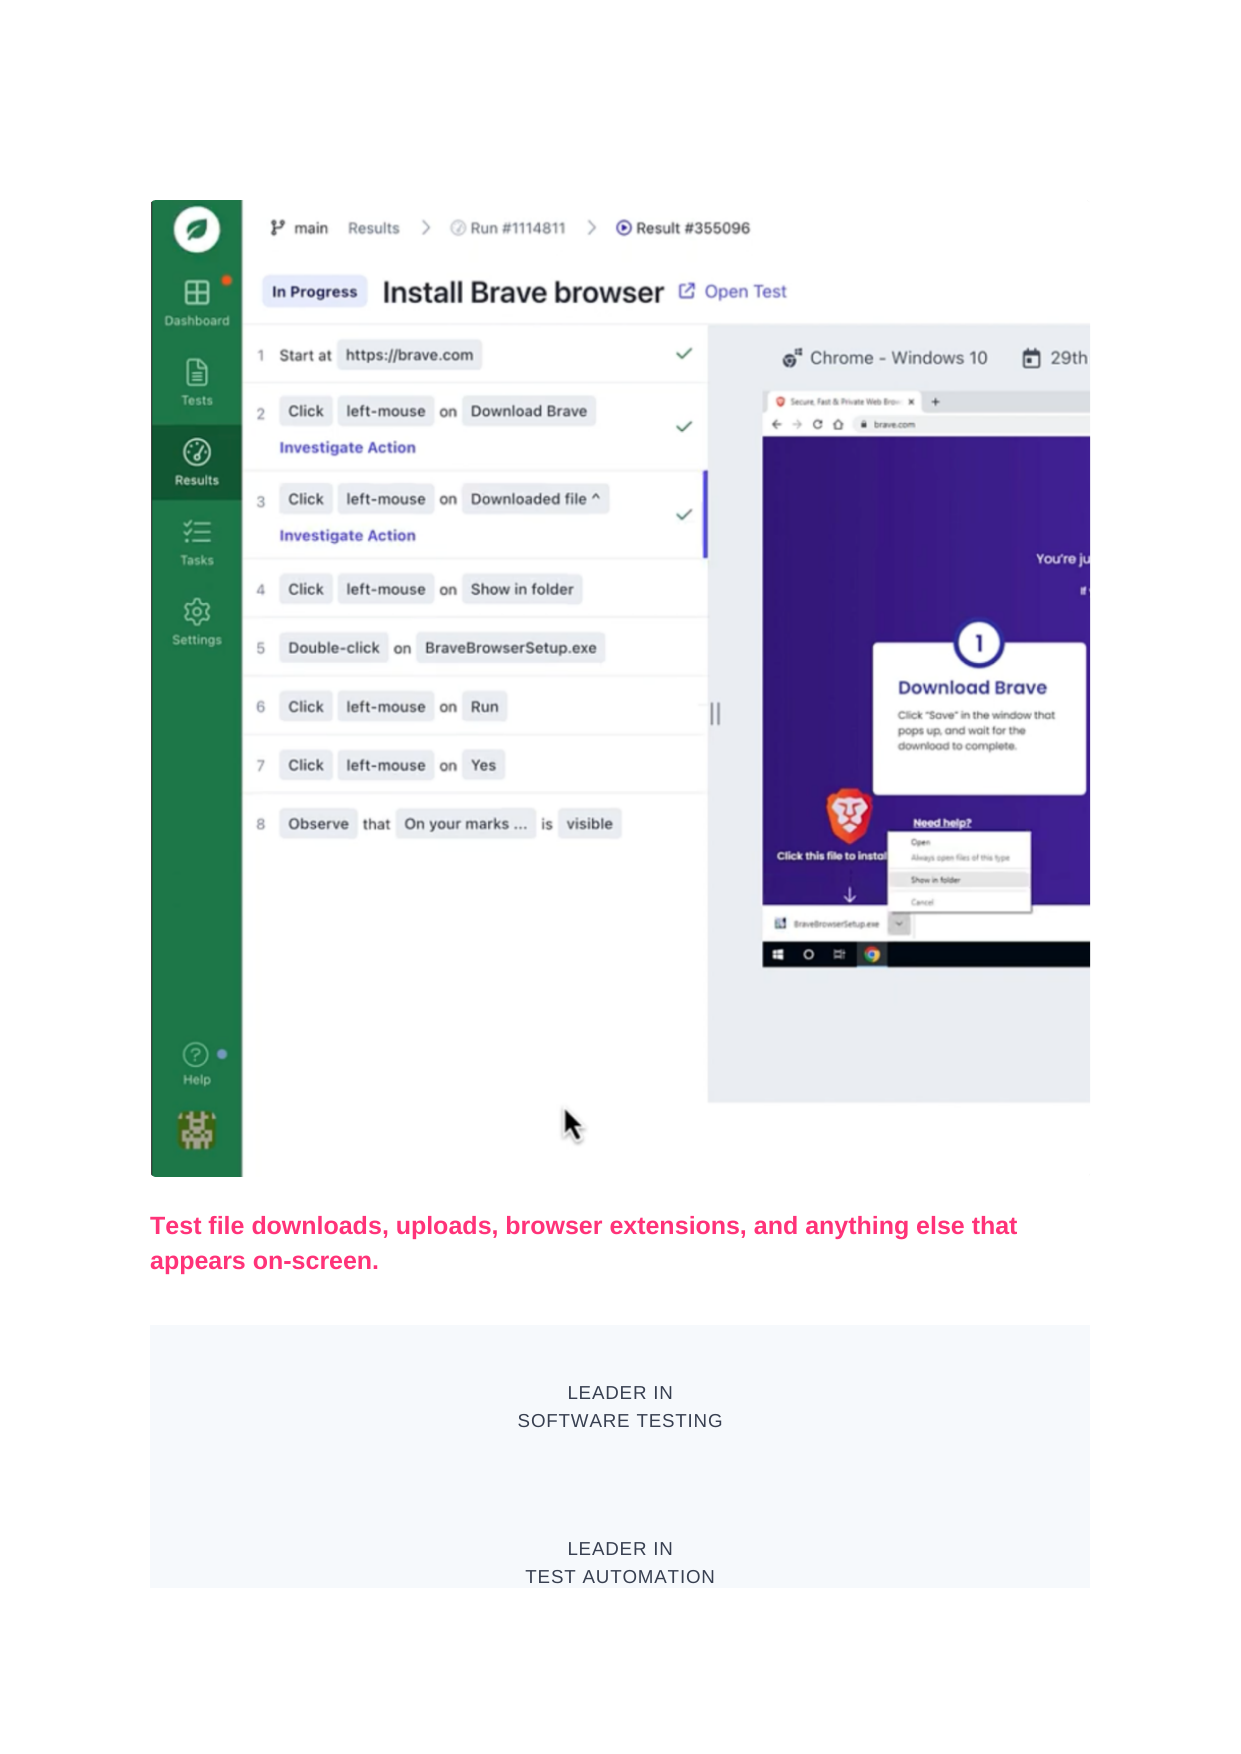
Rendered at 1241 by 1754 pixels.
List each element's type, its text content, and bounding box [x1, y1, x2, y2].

text TEST AUTOMATION [150, 1560, 1090, 1588]
picture [150, 200, 1091, 1177]
text LEADER IN [150, 1375, 1090, 1403]
text Test file downloads, uploads, browser extensions, and anything else that appears on-screen. [150, 1205, 1090, 1275]
text LEADER IN [150, 1532, 1090, 1560]
text SOFTWARE TESTING [150, 1403, 1090, 1431]
